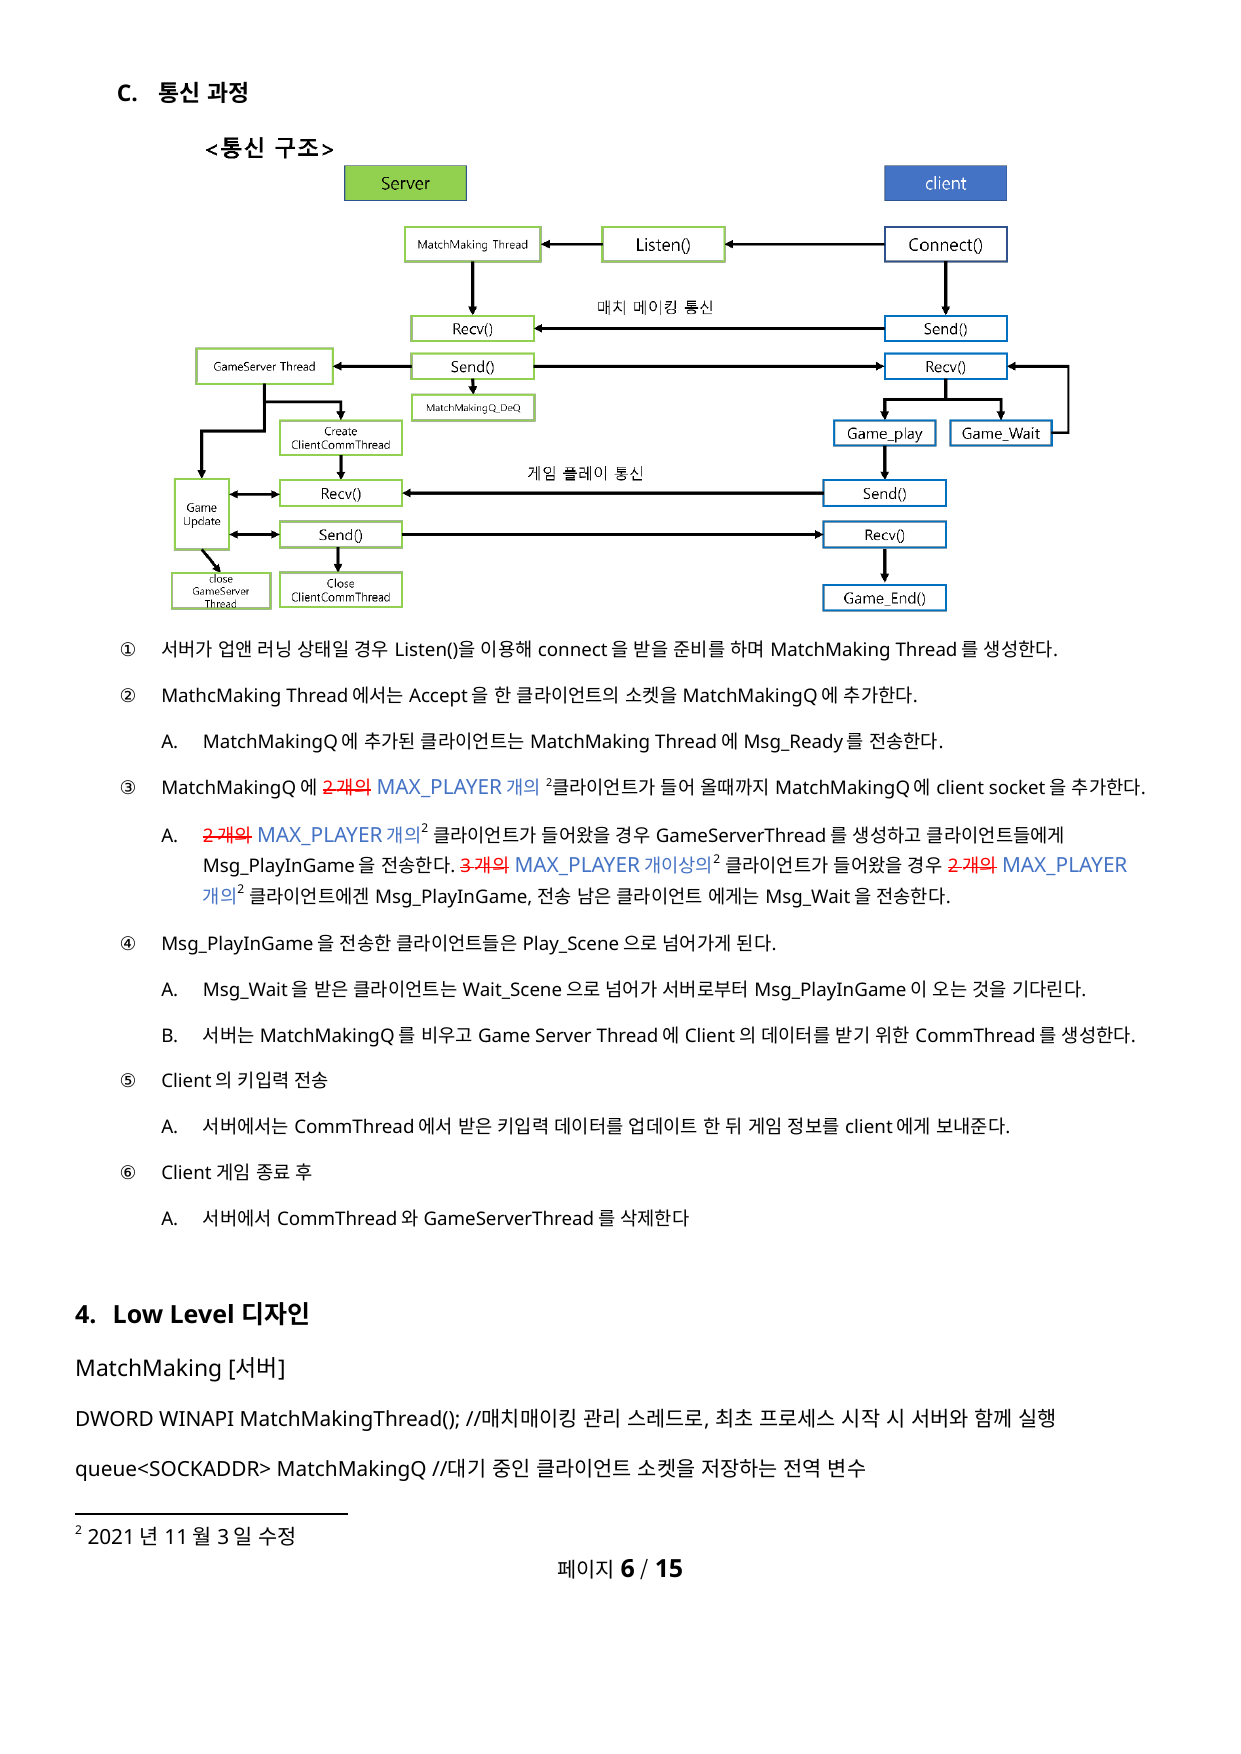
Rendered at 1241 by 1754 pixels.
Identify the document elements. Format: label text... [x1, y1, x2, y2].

text DWORD WINAPI MatchMakingThread(); //매치매이킹 관리 스레드로, 최초 프로세스 시작 시 서버와 함께 실행 [75, 1402, 1165, 1433]
list MathcMaking Thread에서는 Accept을 한 클라이언트의 소켓을 MatchMakingQ에 추가한다. [119, 681, 1165, 708]
picture [171, 127, 1070, 616]
list Msg_PlayInGame을 전송한 클라이언트들은 Play_Scene으로 넘어가게 된다. [119, 928, 1165, 956]
list Client의 키입력 전송 [119, 1066, 1165, 1093]
list Low Level 디자인 [75, 1294, 1165, 1330]
list 서버가 업앤 러닝 상태일 경우 Listen()을 이용해 connect을 받을 준비를 하며 MatchMaking Thread를 생성한다. [119, 635, 1165, 662]
list MatchMakingQ에 2개의 MAX_PLAYER개의 클라이언트가 들어 올때까지 MatchMakingQ에 client socket을 추가한다. [119, 772, 1165, 801]
list 통신 과정 [117, 75, 1165, 108]
text queue<SOCKADDR> MatchMakingQ //대기 중인 클라이언트 소켓을 저장하는 전역 변수 [75, 1452, 1165, 1482]
list 2개의 MAX_PLAYER개의2 클라이언트가 들어왔을 경우 GameServerThread를 생성하고 클라이언트들에게 Msg_PlayInGame을 전송한다. 3개의 MAX_PLAYER개이상의2 클라이언트가 들어왔을 경우 2개의 MAX_PLAYER개의2 클라이언트에겐 Msg_PlayInGame, 전송 남은 클라이언트 에게는 Msg_Wait을 전송한다. [161, 820, 1165, 909]
text MatchMaking [서버] [75, 1350, 1165, 1383]
list Client 게임 종료 후 [119, 1158, 1165, 1185]
list 서버에서 CommThread와 GameServerThread를 삭제한다 [161, 1204, 1165, 1231]
list MatchMakingQ에 추가된 클라이언트는 MatchMaking Thread에 Msg_Ready를 전송한다. [161, 727, 1165, 754]
list 서버에서는 CommThread에서 받은 키입력 데이터를 업데이트 한 뒤 게임 정보를 client에게 보내준다. [161, 1112, 1165, 1139]
list 서버는 MatchMakingQ를 비우고 Game Server Thread에 Client의 데이터를 받기 위한 CommThread를 생성한다. [161, 1020, 1165, 1047]
list Msg_Wait을 받은 클라이언트는 Wait_Scene으로 넘어가 서버로부터 Msg_PlayInGame이 오는 것을 기다린다. [161, 974, 1165, 1001]
